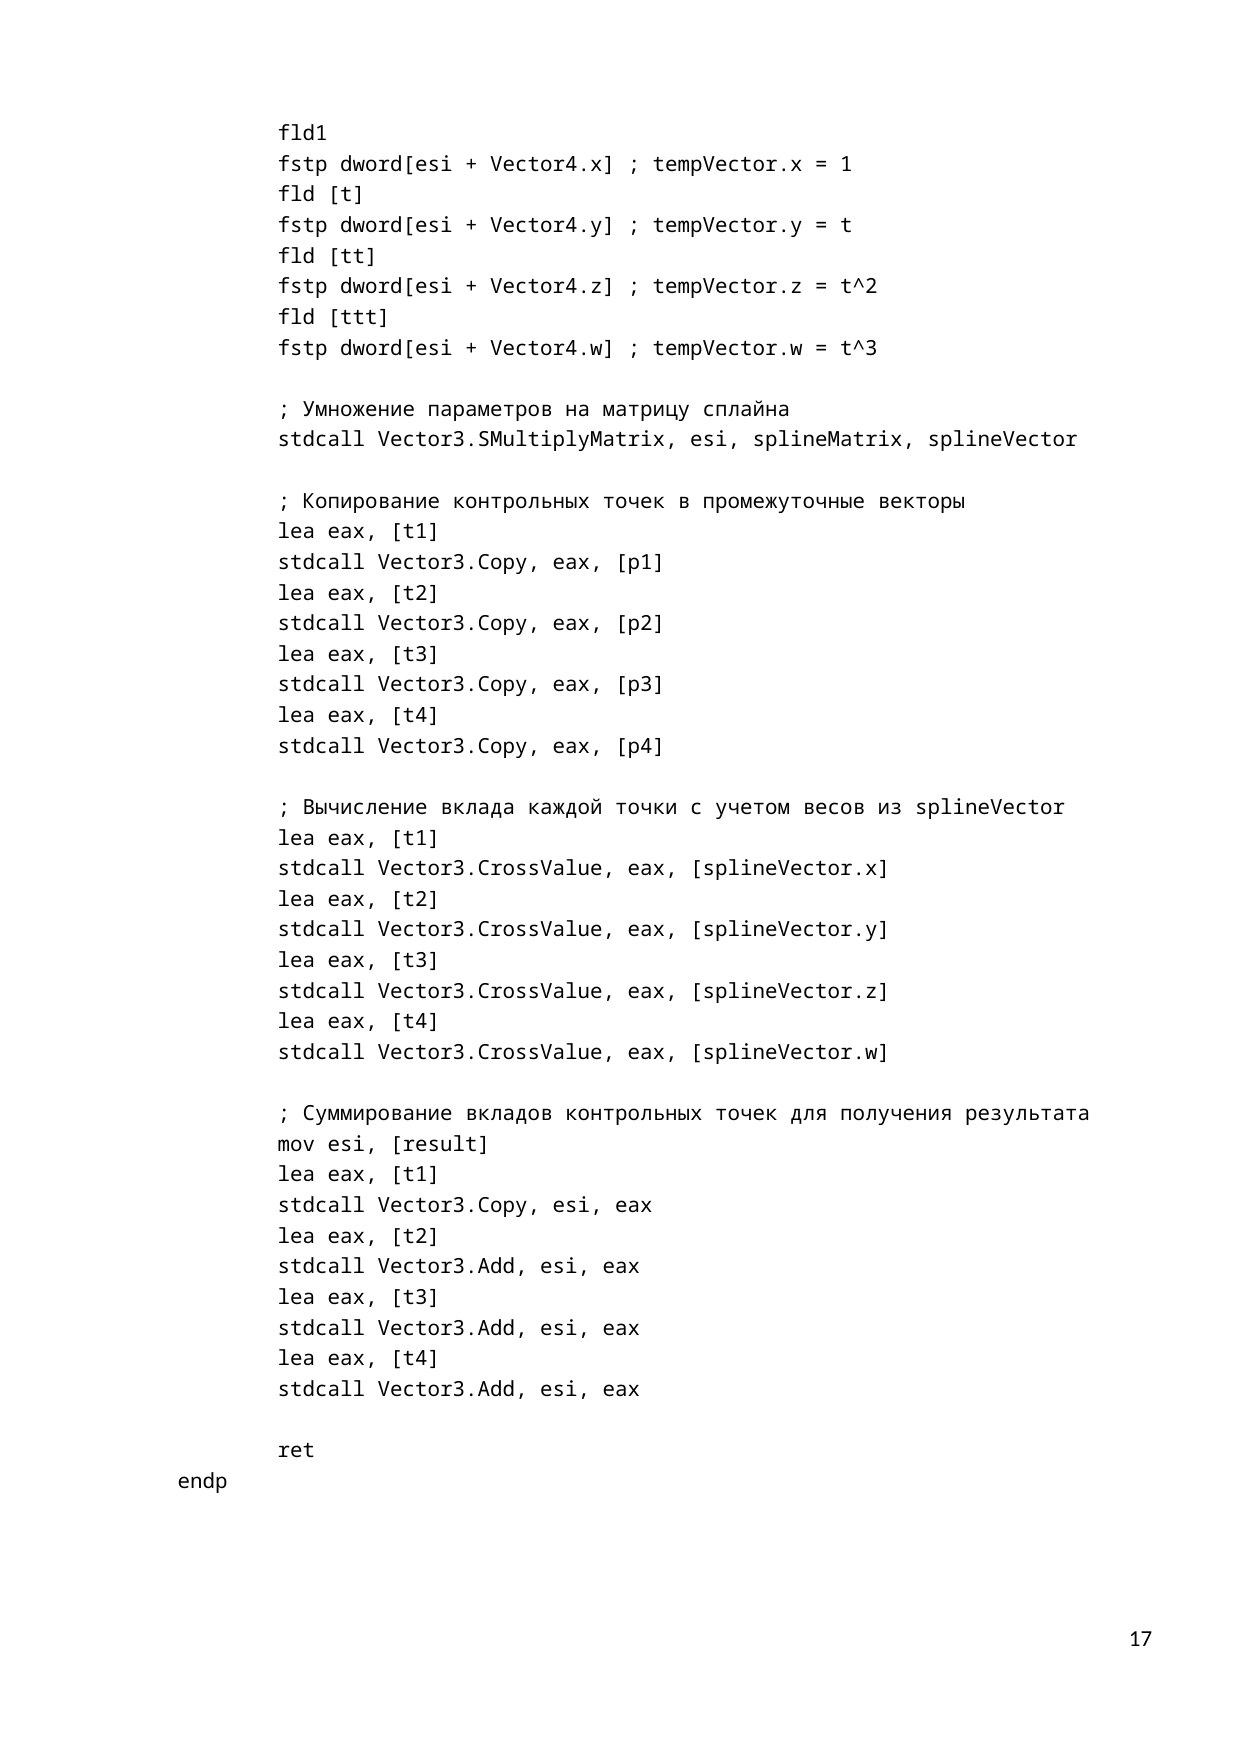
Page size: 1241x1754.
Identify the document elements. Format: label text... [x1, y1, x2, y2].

text stdcall Vector3.CrossValue, eax, [splineVector.z] [177, 976, 1152, 1004]
text stdcall Vector3.Add, esi, eax [177, 1374, 1152, 1402]
text ; Умножение параметров на матрицу сплайна [177, 394, 1152, 422]
text endp [177, 1466, 1152, 1494]
text stdcall Vector3.Copy, eax, [p1] [177, 547, 1152, 575]
text fstp dword[esi + Vector4.y] ; tempVector.y = t [177, 210, 1152, 238]
text lea eax, [t2] [177, 1221, 1152, 1249]
text stdcall Vector3.CrossValue, eax, [splineVector.y] [177, 914, 1152, 943]
text stdcall Vector3.SMultiplyMatrix, esi, splineMatrix, splineVector [177, 424, 1152, 453]
text lea eax, [t1] [177, 823, 1152, 851]
text mov esi, [result] [177, 1129, 1152, 1157]
text ; Вычисление вклада каждой точки с учетом весов из splineVector [177, 792, 1152, 820]
text lea eax, [t4] [177, 1006, 1152, 1035]
text lea eax, [t3] [177, 945, 1152, 973]
text fld [ttt] [177, 302, 1152, 330]
text stdcall Vector3.Copy, esi, eax [177, 1190, 1152, 1218]
text stdcall Vector3.Copy, eax, [p3] [177, 669, 1152, 698]
text fstp dword[esi + Vector4.x] ; tempVector.x = 1 [177, 149, 1152, 177]
text lea eax, [t3] [177, 639, 1152, 667]
text fld [tt] [177, 241, 1152, 269]
text lea eax, [t1] [177, 516, 1152, 545]
text stdcall Vector3.CrossValue, eax, [splineVector.w] [177, 1037, 1152, 1065]
text lea eax, [t4] [177, 1343, 1152, 1372]
text fld1 [177, 118, 1152, 147]
text stdcall Vector3.Copy, eax, [p2] [177, 608, 1152, 637]
text fld [t] [177, 179, 1152, 208]
text ret [177, 1435, 1152, 1463]
text lea eax, [t4] [177, 700, 1152, 728]
text fstp dword[esi + Vector4.w] ; tempVector.w = t^3 [177, 333, 1152, 361]
text ; Копирование контрольных точек в промежуточные векторы [177, 486, 1152, 514]
text stdcall Vector3.Add, esi, eax [177, 1251, 1152, 1280]
text fstp dword[esi + Vector4.z] ; tempVector.z = t^2 [177, 271, 1152, 300]
text lea eax, [t2] [177, 884, 1152, 912]
text ; Суммирование вкладов контрольных точек для получения результата [177, 1098, 1152, 1127]
text stdcall Vector3.CrossValue, eax, [splineVector.x] [177, 853, 1152, 882]
text lea eax, [t3] [177, 1282, 1152, 1310]
text stdcall Vector3.Copy, eax, [p4] [177, 731, 1152, 759]
text stdcall Vector3.Add, esi, eax [177, 1313, 1152, 1341]
text lea eax, [t1] [177, 1159, 1152, 1188]
text lea eax, [t2] [177, 578, 1152, 606]
